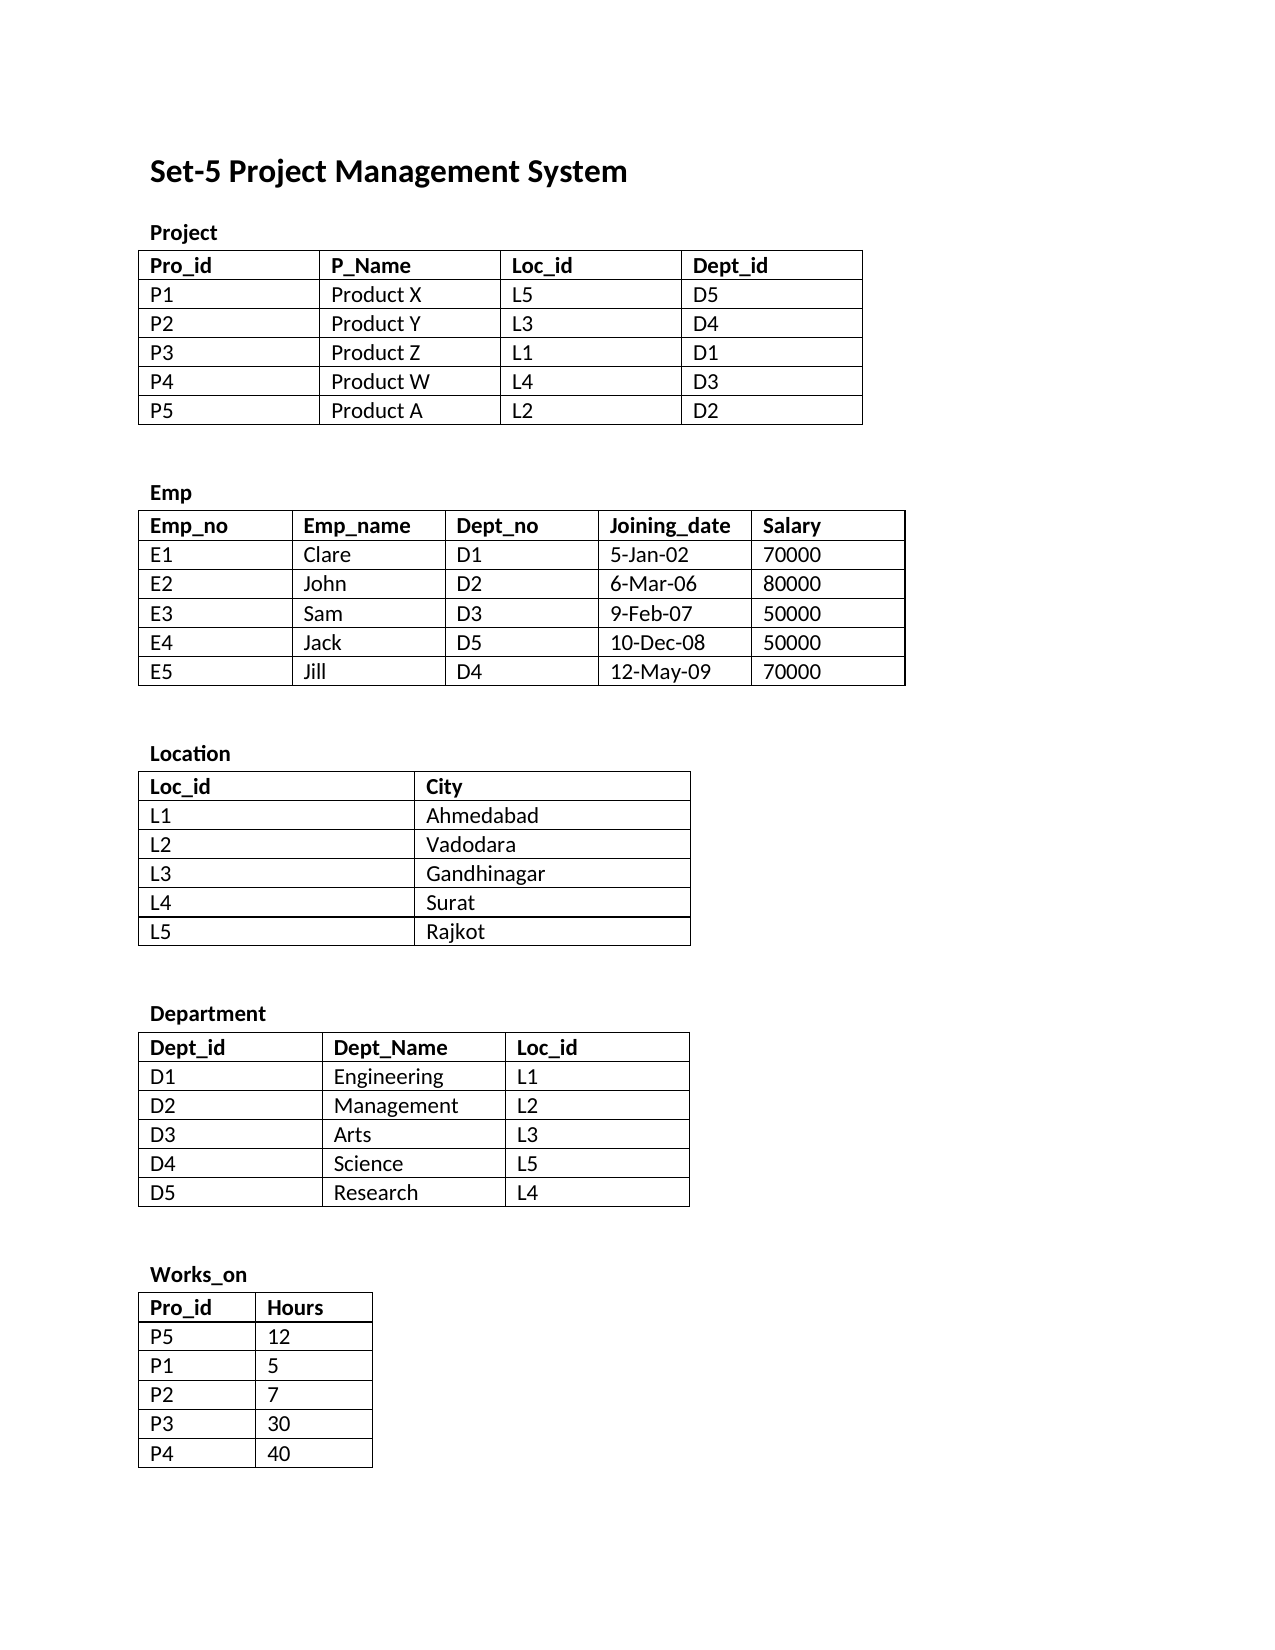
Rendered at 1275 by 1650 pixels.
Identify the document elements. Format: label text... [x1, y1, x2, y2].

table_header Emp_name [293, 511, 445, 539]
text Works_on [150, 1260, 1125, 1288]
table_cell L2 [506, 1091, 689, 1119]
table_cell L3 [139, 859, 414, 887]
table_cell 40 [256, 1439, 372, 1467]
table_cell D4 [682, 309, 862, 337]
table_cell Rajkot [415, 918, 690, 945]
table_cell 7 [256, 1381, 372, 1408]
text Project [150, 218, 1125, 246]
table_cell L3 [501, 309, 681, 337]
table_cell E1 [139, 541, 292, 568]
table_header Loc_id [139, 772, 414, 800]
table_header Dept_Name [323, 1033, 505, 1061]
table_cell Clare [293, 541, 445, 568]
table_cell E5 [139, 657, 292, 685]
table_header Emp_no [139, 511, 292, 539]
table_cell E2 [139, 570, 292, 598]
table_cell Product A [320, 396, 500, 424]
table_cell E4 [139, 628, 292, 656]
table_cell Science [323, 1149, 505, 1177]
table_cell P1 [139, 1351, 255, 1379]
table_header Dept_id [682, 251, 862, 279]
table_cell 50000 [752, 599, 904, 627]
text Department [150, 999, 1125, 1027]
table_cell D5 [446, 628, 598, 656]
table_cell L1 [139, 801, 414, 829]
table_cell Product W [320, 367, 500, 395]
table_cell P5 [139, 396, 319, 424]
table_cell D3 [446, 599, 598, 627]
table_cell Product Y [320, 309, 500, 337]
table_cell D5 [682, 280, 862, 308]
table_cell Jack [293, 628, 445, 656]
table_cell 80000 [752, 570, 904, 598]
table_cell L1 [506, 1062, 689, 1090]
text Emp [150, 478, 1125, 506]
table_cell 30 [256, 1410, 372, 1438]
text Location [150, 739, 1125, 767]
table_cell L2 [501, 396, 681, 424]
table_cell D2 [682, 396, 862, 424]
table_header City [415, 772, 690, 800]
table_cell 12 [256, 1323, 372, 1350]
table_cell L2 [139, 830, 414, 858]
table_cell E3 [139, 599, 292, 627]
table_cell P5 [139, 1323, 255, 1350]
text Set-5 Project Management System [150, 150, 1125, 191]
table_cell P4 [139, 367, 319, 395]
table_cell D3 [682, 367, 862, 395]
table_cell P3 [139, 338, 319, 366]
table_cell D2 [446, 570, 598, 598]
table_cell 12-May-09 [599, 657, 751, 685]
table_cell P2 [139, 309, 319, 337]
table_cell L1 [501, 338, 681, 366]
table_cell 5-Jan-02 [599, 541, 751, 568]
table_cell Gandhinagar [415, 859, 690, 887]
table_cell 10-Dec-08 [599, 628, 751, 656]
table_header Hours [256, 1293, 372, 1321]
table_header Salary [752, 511, 904, 539]
table_cell P4 [139, 1439, 255, 1467]
table_cell Vadodara [415, 830, 690, 858]
table_header Pro_id [139, 1293, 255, 1321]
table_cell D2 [139, 1091, 322, 1119]
table_cell Engineering [323, 1062, 505, 1090]
table_cell Research [323, 1178, 505, 1206]
table_cell Product Z [320, 338, 500, 366]
table_cell D1 [446, 541, 598, 568]
table_cell L4 [501, 367, 681, 395]
table_cell D1 [139, 1062, 322, 1090]
table_cell P1 [139, 280, 319, 308]
table_header Loc_id [506, 1033, 689, 1061]
table_header Joining_date [599, 511, 751, 539]
table_cell Jill [293, 657, 445, 685]
table_header Loc_id [501, 251, 681, 279]
table_cell L4 [139, 888, 414, 916]
table_cell D4 [139, 1149, 322, 1177]
table_cell John [293, 570, 445, 598]
table_cell L3 [506, 1120, 689, 1148]
table_cell 50000 [752, 628, 904, 656]
table_header P_Name [320, 251, 500, 279]
table_cell Ahmedabad [415, 801, 690, 829]
table_cell 70000 [752, 657, 904, 685]
table_cell P3 [139, 1410, 255, 1438]
table_cell D1 [682, 338, 862, 366]
table_cell 5 [256, 1351, 372, 1379]
table_header Dept_id [139, 1033, 322, 1061]
table_cell L5 [501, 280, 681, 308]
table_header Dept_no [446, 511, 598, 539]
table_cell L5 [139, 918, 414, 945]
table_cell Surat [415, 888, 690, 916]
table_cell Arts [323, 1120, 505, 1148]
table_cell P2 [139, 1381, 255, 1408]
table_cell Sam [293, 599, 445, 627]
table_cell 9-Feb-07 [599, 599, 751, 627]
table_cell L4 [506, 1178, 689, 1206]
table_cell Management [323, 1091, 505, 1119]
table_cell 70000 [752, 541, 904, 568]
table_cell D5 [139, 1178, 322, 1206]
table_cell L5 [506, 1149, 689, 1177]
table_cell D3 [139, 1120, 322, 1148]
table_cell Product X [320, 280, 500, 308]
table_header Pro_id [139, 251, 319, 279]
table_cell D4 [446, 657, 598, 685]
table_cell 6-Mar-06 [599, 570, 751, 598]
